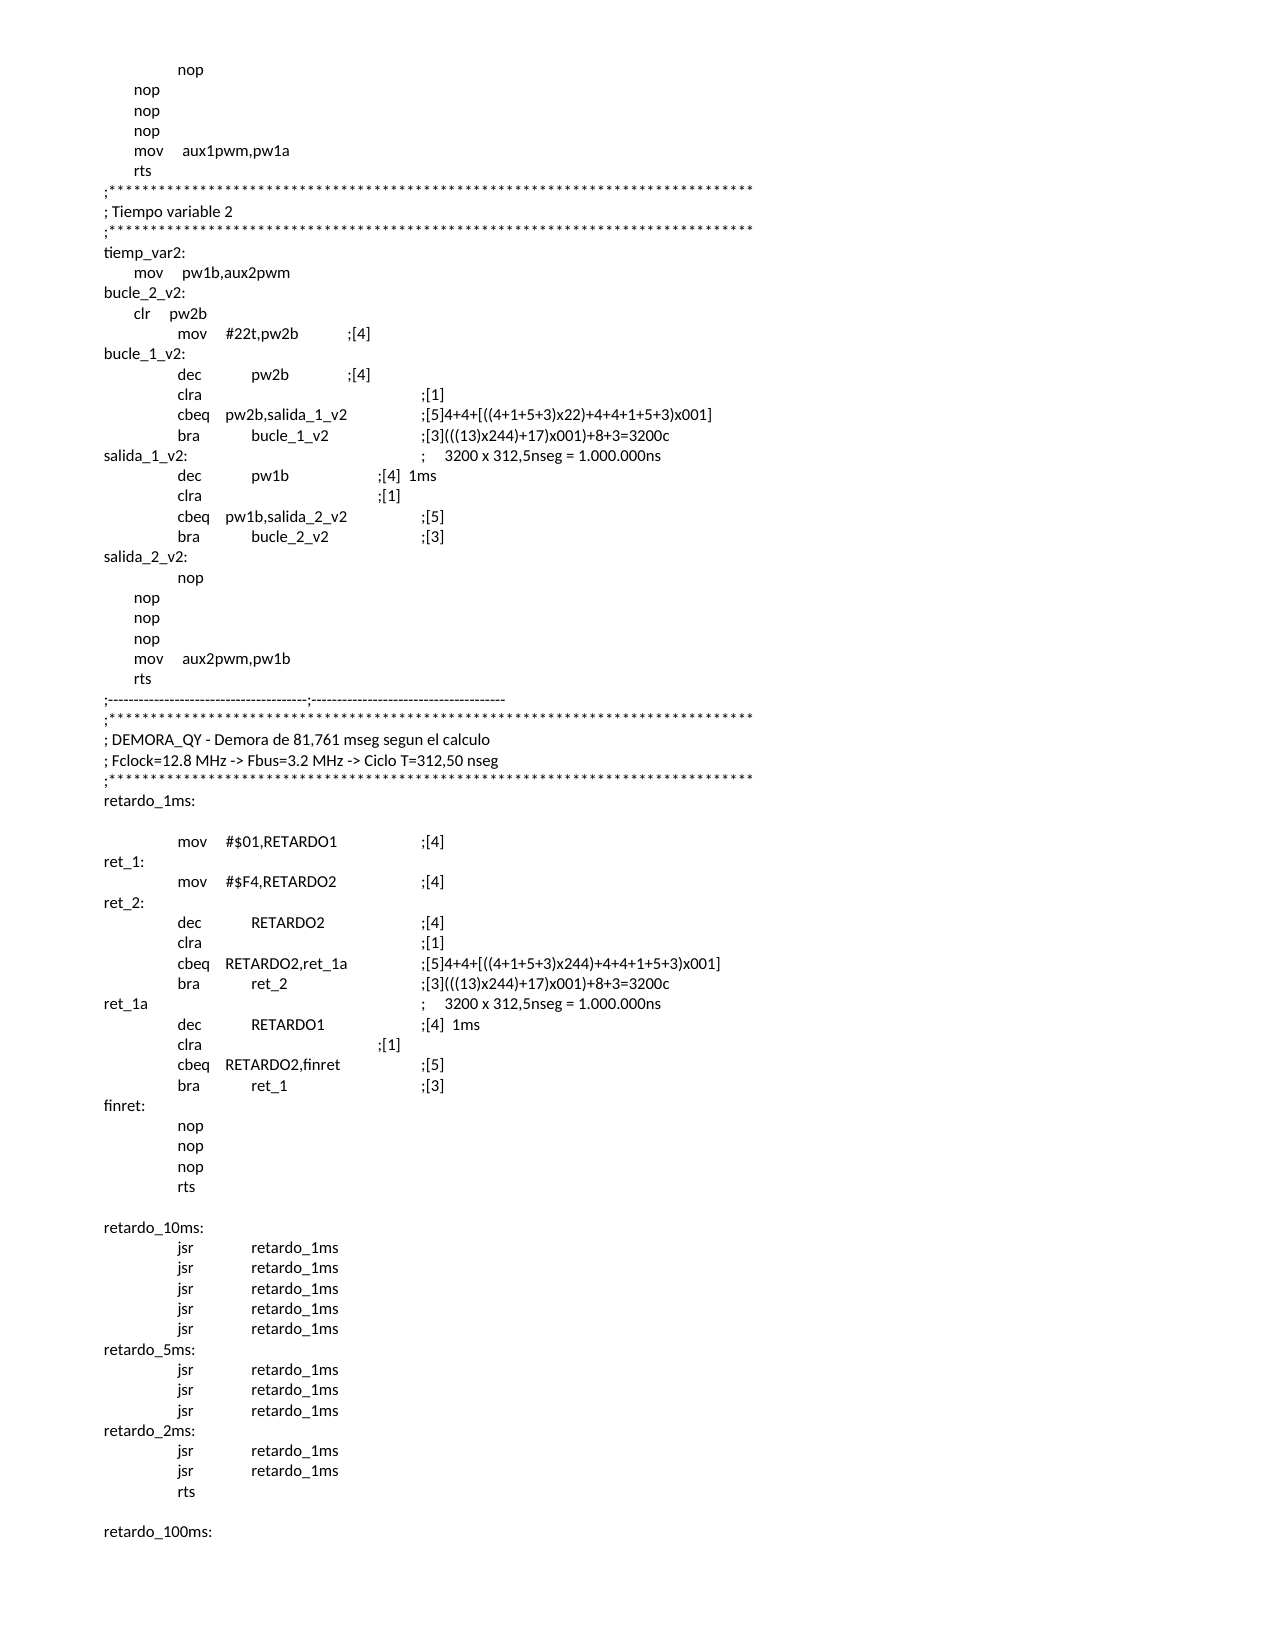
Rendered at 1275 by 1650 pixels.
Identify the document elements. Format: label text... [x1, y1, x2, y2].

text mov aux2pwm,pw1b [103, 648, 1167, 668]
text ret_1: [103, 851, 1167, 872]
text ;****************************************************************************** [103, 770, 1167, 790]
text bra bucle_2_v2 ;[3] [103, 526, 1167, 547]
text finret: [103, 1095, 1167, 1115]
text salida_1_v2: ; 3200 x 312,5nseg = 1.000.000ns [103, 445, 1167, 465]
text retardo_100ms: [103, 1522, 1167, 1542]
text nop [103, 587, 1167, 608]
text cbeq pw2b,salida_1_v2 ;[5]4+4+[((4+1+5+3)x22)+4+4+1+5+3)x001] [103, 404, 1167, 425]
text jsr retardo_1ms [103, 1318, 1167, 1339]
text nop [103, 628, 1167, 648]
text jsr retardo_1ms [103, 1258, 1167, 1278]
text ; Tiempo variable 2 [103, 201, 1167, 222]
text nop [103, 608, 1167, 628]
text bra bucle_1_v2 ;[3](((13)x244)+17)x001)+8+3=3200c [103, 425, 1167, 445]
text bra ret_2 ;[3](((13)x244)+17)x001)+8+3=3200c [103, 973, 1167, 993]
text dec RETARDO1 ;[4] 1ms [103, 1014, 1167, 1034]
text bra ret_1 ;[3] [103, 1075, 1167, 1095]
text ret_2: [103, 892, 1167, 912]
text ; Fclock=12.8 MHz -> Fbus=3.2 MHz -> Ciclo T=312,50 nseg [103, 750, 1167, 770]
text tiemp_var2: [103, 242, 1167, 262]
text jsr retardo_1ms [103, 1461, 1167, 1481]
text retardo_10ms: [103, 1217, 1167, 1237]
text retardo_2ms: [103, 1420, 1167, 1440]
text mov pw1b,aux2pwm [103, 262, 1167, 283]
text clr pw2b [103, 303, 1167, 323]
text cbeq RETARDO2,ret_1a ;[5]4+4+[((4+1+5+3)x244)+4+4+1+5+3)x001] [103, 953, 1167, 973]
text mov #$F4,RETARDO2 ;[4] [103, 872, 1167, 892]
text nop [103, 1156, 1167, 1176]
text clra ;[1] [103, 486, 1167, 506]
text jsr retardo_1ms [103, 1359, 1167, 1379]
text bucle_2_v2: [103, 283, 1167, 303]
text dec pw1b ;[4] 1ms [103, 465, 1167, 486]
text nop [103, 100, 1167, 120]
text jsr retardo_1ms [103, 1298, 1167, 1318]
text ret_1a ; 3200 x 312,5nseg = 1.000.000ns [103, 993, 1167, 1014]
text nop [103, 1115, 1167, 1136]
text jsr retardo_1ms [103, 1237, 1167, 1258]
text mov #22t,pw2b ;[4] [103, 323, 1167, 343]
text rts [103, 161, 1167, 181]
text dec pw2b ;[4] [103, 364, 1167, 384]
text mov #$01,RETARDO1 ;[4] [103, 831, 1167, 851]
text clra ;[1] [103, 1034, 1167, 1054]
text retardo_1ms: [103, 790, 1167, 811]
text retardo_5ms: [103, 1339, 1167, 1359]
text ;****************************************************************************** [103, 709, 1167, 729]
text rts [103, 1176, 1167, 1197]
text jsr retardo_1ms [103, 1400, 1167, 1420]
text salida_2_v2: [103, 547, 1167, 567]
text ;****************************************************************************** [103, 222, 1167, 242]
text nop [103, 79, 1167, 100]
text clra ;[1] [103, 933, 1167, 953]
text nop [103, 120, 1167, 140]
text ;---------------------------------------;-------------------------------------- [103, 689, 1167, 709]
text jsr retardo_1ms [103, 1440, 1167, 1461]
text ; DEMORA_QY - Demora de 81,761 mseg segun el calculo [103, 729, 1167, 750]
text bucle_1_v2: [103, 343, 1167, 364]
text rts [103, 668, 1167, 689]
text rts [103, 1481, 1167, 1501]
text jsr retardo_1ms [103, 1278, 1167, 1298]
text jsr retardo_1ms [103, 1379, 1167, 1400]
text ;****************************************************************************** [103, 181, 1167, 201]
text nop [103, 567, 1167, 587]
text clra ;[1] [103, 384, 1167, 404]
text mov aux1pwm,pw1a [103, 140, 1167, 161]
text dec RETARDO2 ;[4] [103, 912, 1167, 933]
text cbeq pw1b,salida_2_v2 ;[5] [103, 506, 1167, 526]
text cbeq RETARDO2,finret ;[5] [103, 1054, 1167, 1075]
text nop [103, 1136, 1167, 1156]
text nop [103, 59, 1167, 79]
